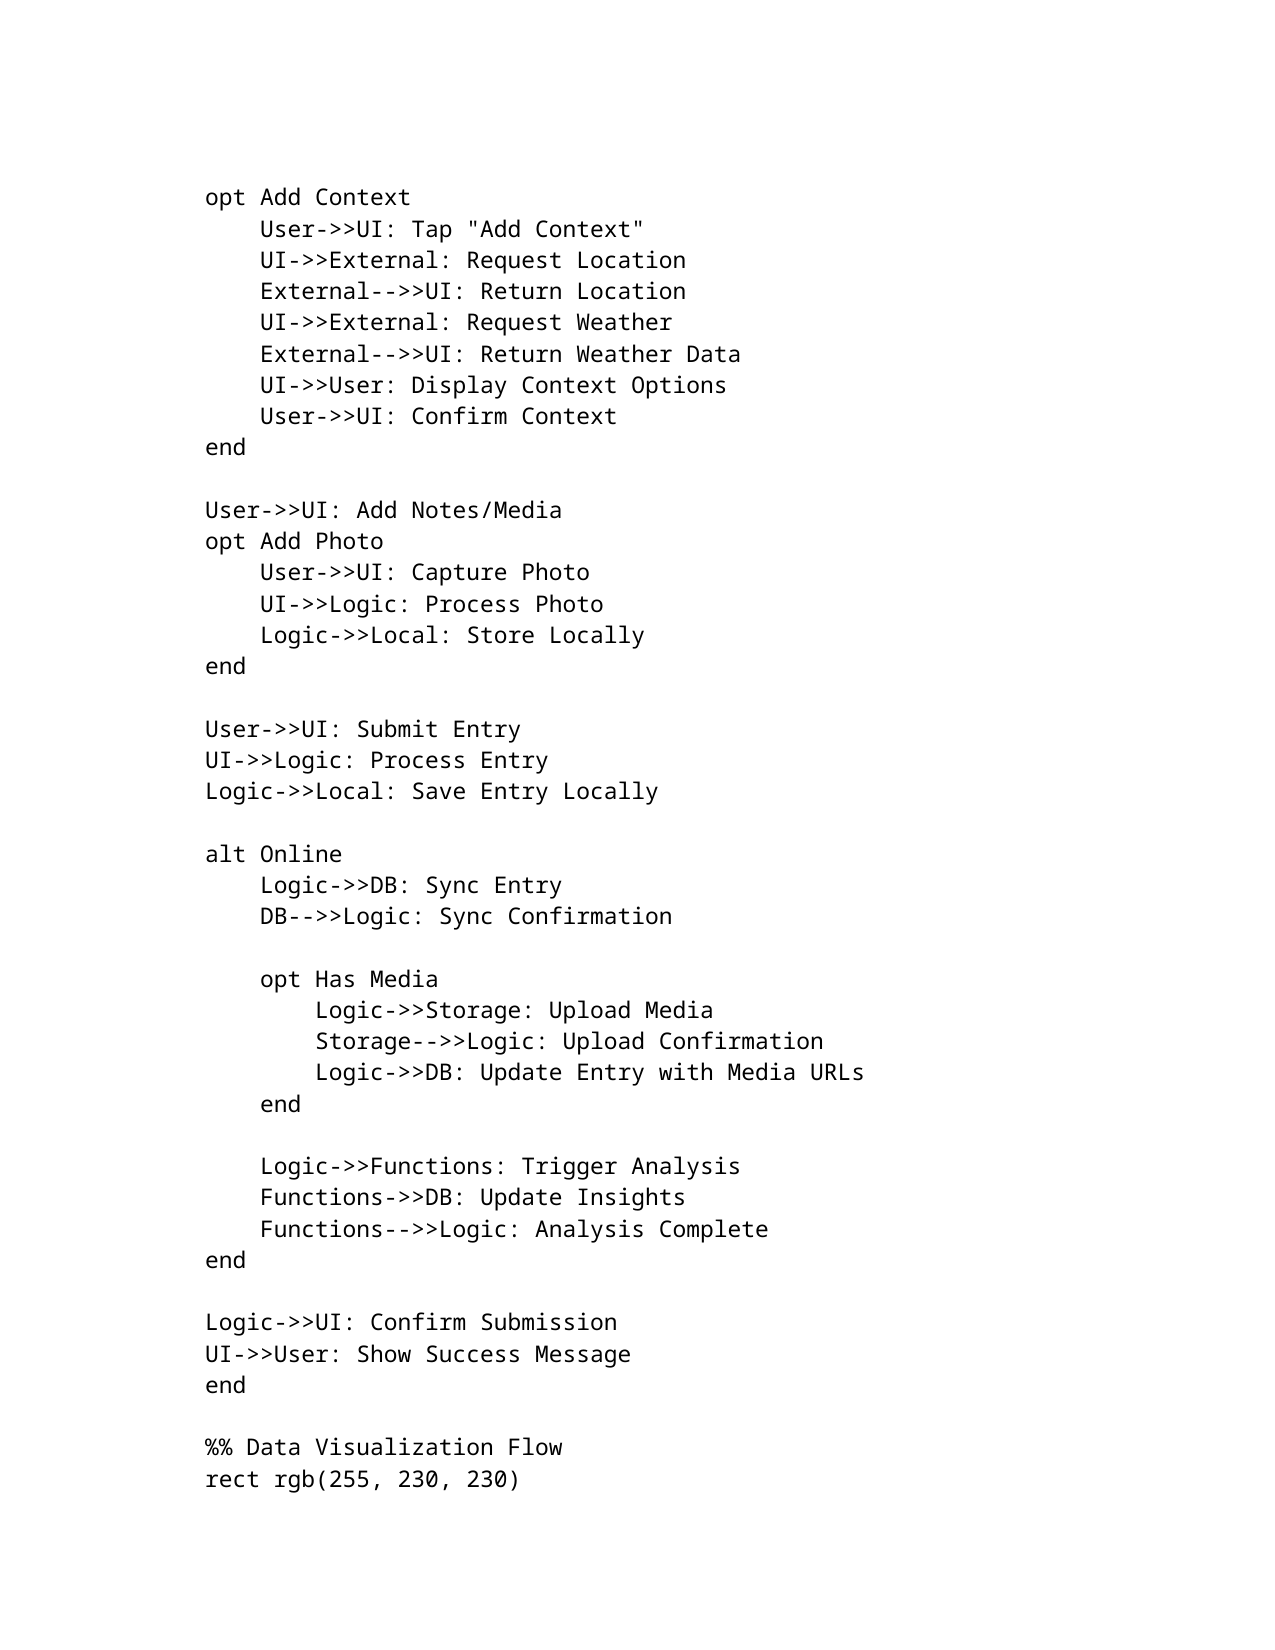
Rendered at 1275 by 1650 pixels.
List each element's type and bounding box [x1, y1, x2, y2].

text [150, 150, 1125, 1494]
